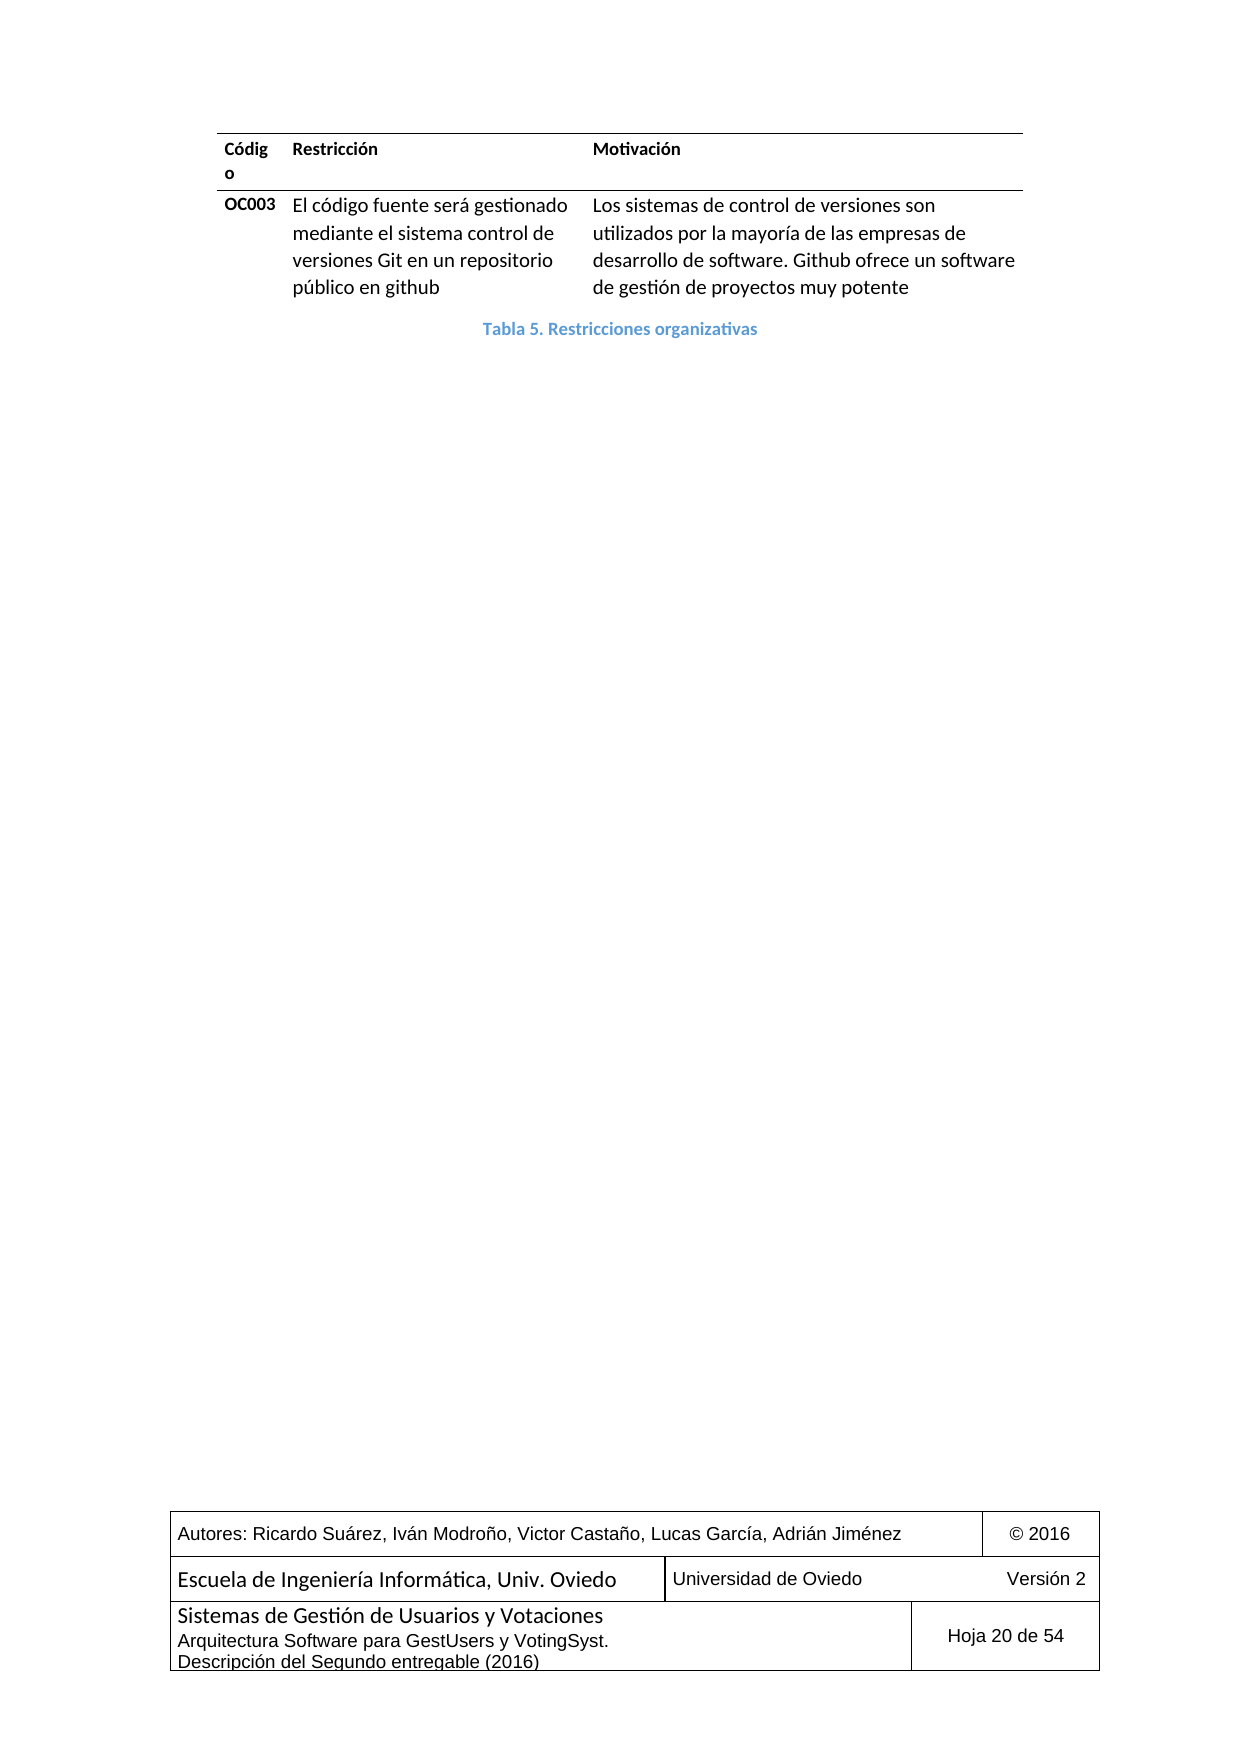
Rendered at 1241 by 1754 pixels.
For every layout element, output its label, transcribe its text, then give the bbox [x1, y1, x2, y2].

table_cell Los sistemas de control de versiones son utilizados por la mayoría de las empresas de desarrollo de software. Github ofrece un software de gestión de proyectos muy potente [585, 191, 1023, 305]
table_cell OC003 [217, 191, 285, 305]
table_header Restricción [285, 134, 585, 189]
text Tabla 5. Restricciones organizativas [177, 317, 1063, 340]
table_cell El código fuente será gestionado mediante el sistema control de versiones Git en un repositorio público en github [285, 191, 585, 305]
table_header Código [217, 134, 285, 189]
table_header Motivación [585, 134, 1023, 189]
